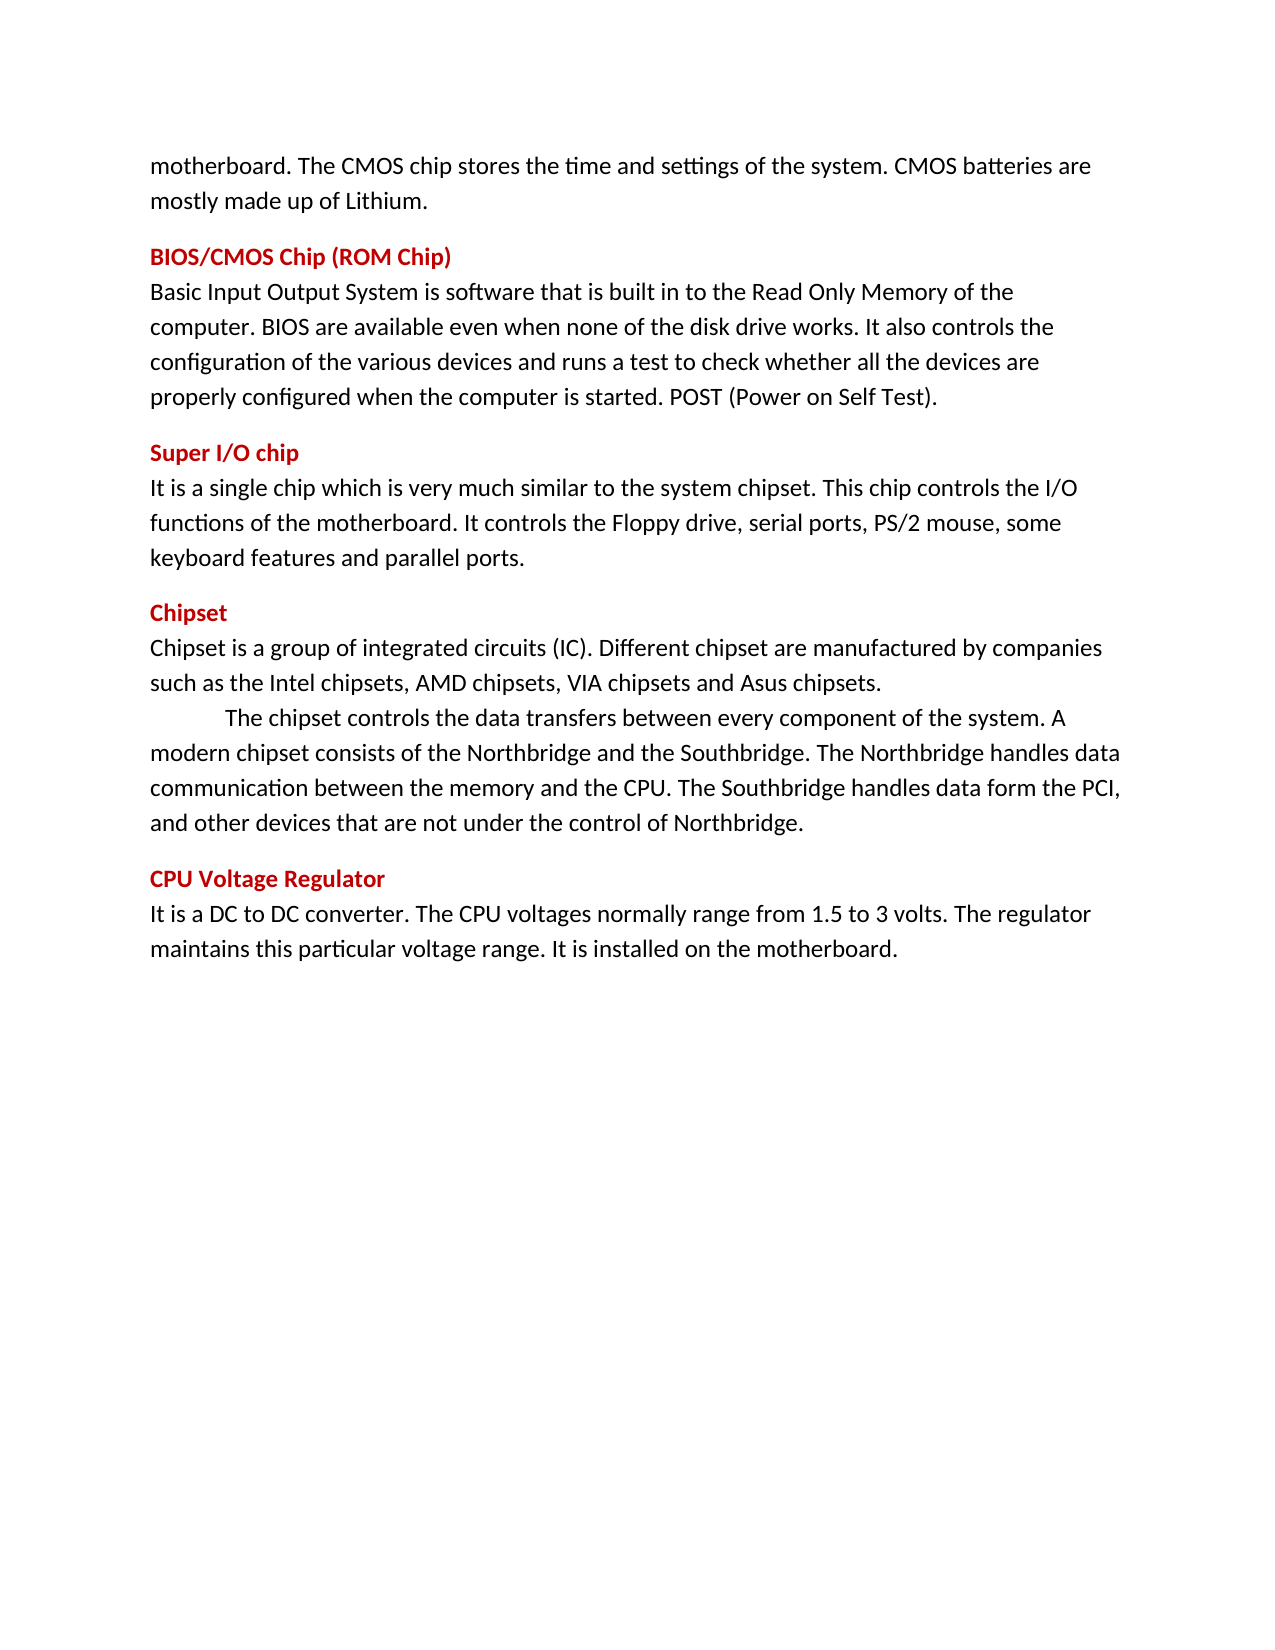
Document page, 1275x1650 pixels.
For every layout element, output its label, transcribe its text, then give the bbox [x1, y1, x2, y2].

text Super I/O chip It is a single chip which is very much similar to the system chipset. This chip controls the I/O functions of the motherboard. It controls the Floppy drive, serial ports, PS/2 mouse, some keyboard features and parallel ports. [150, 437, 1125, 572]
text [150, 150, 1125, 216]
text Chipset Chipset is a group of integrated circuits (IC). Different chipset are manufactured by companies such as the Intel chipsets, AMD chipsets, VIA chipsets and Asus chipsets. The chipset controls the data transfers between every component of the system. A modern chipset consists of the Northbridge and the Southbridge. The Northbridge handles data communication between the memory and the CPU. The Southbridge handles data form the PCI, and other devices that are not under the control of Northbridge. [150, 597, 1125, 838]
text BIOS/CMOS Chip (ROM Chip) Basic Input Output System is software that is built in to the Read Only Memory of the computer. BIOS are available even when none of the disk drive works. It also controls the configuration of the various devices and runs a test to check whether all the devices are properly configured when the computer is started. POST (Power on Self Test). [150, 241, 1125, 411]
text CPU Voltage Regulator It is a DC to DC converter. The CPU voltages normally range from 1.5 to 3 volts. The regulator maintains this particular voltage range. It is installed on the motherboard. [150, 863, 1125, 964]
